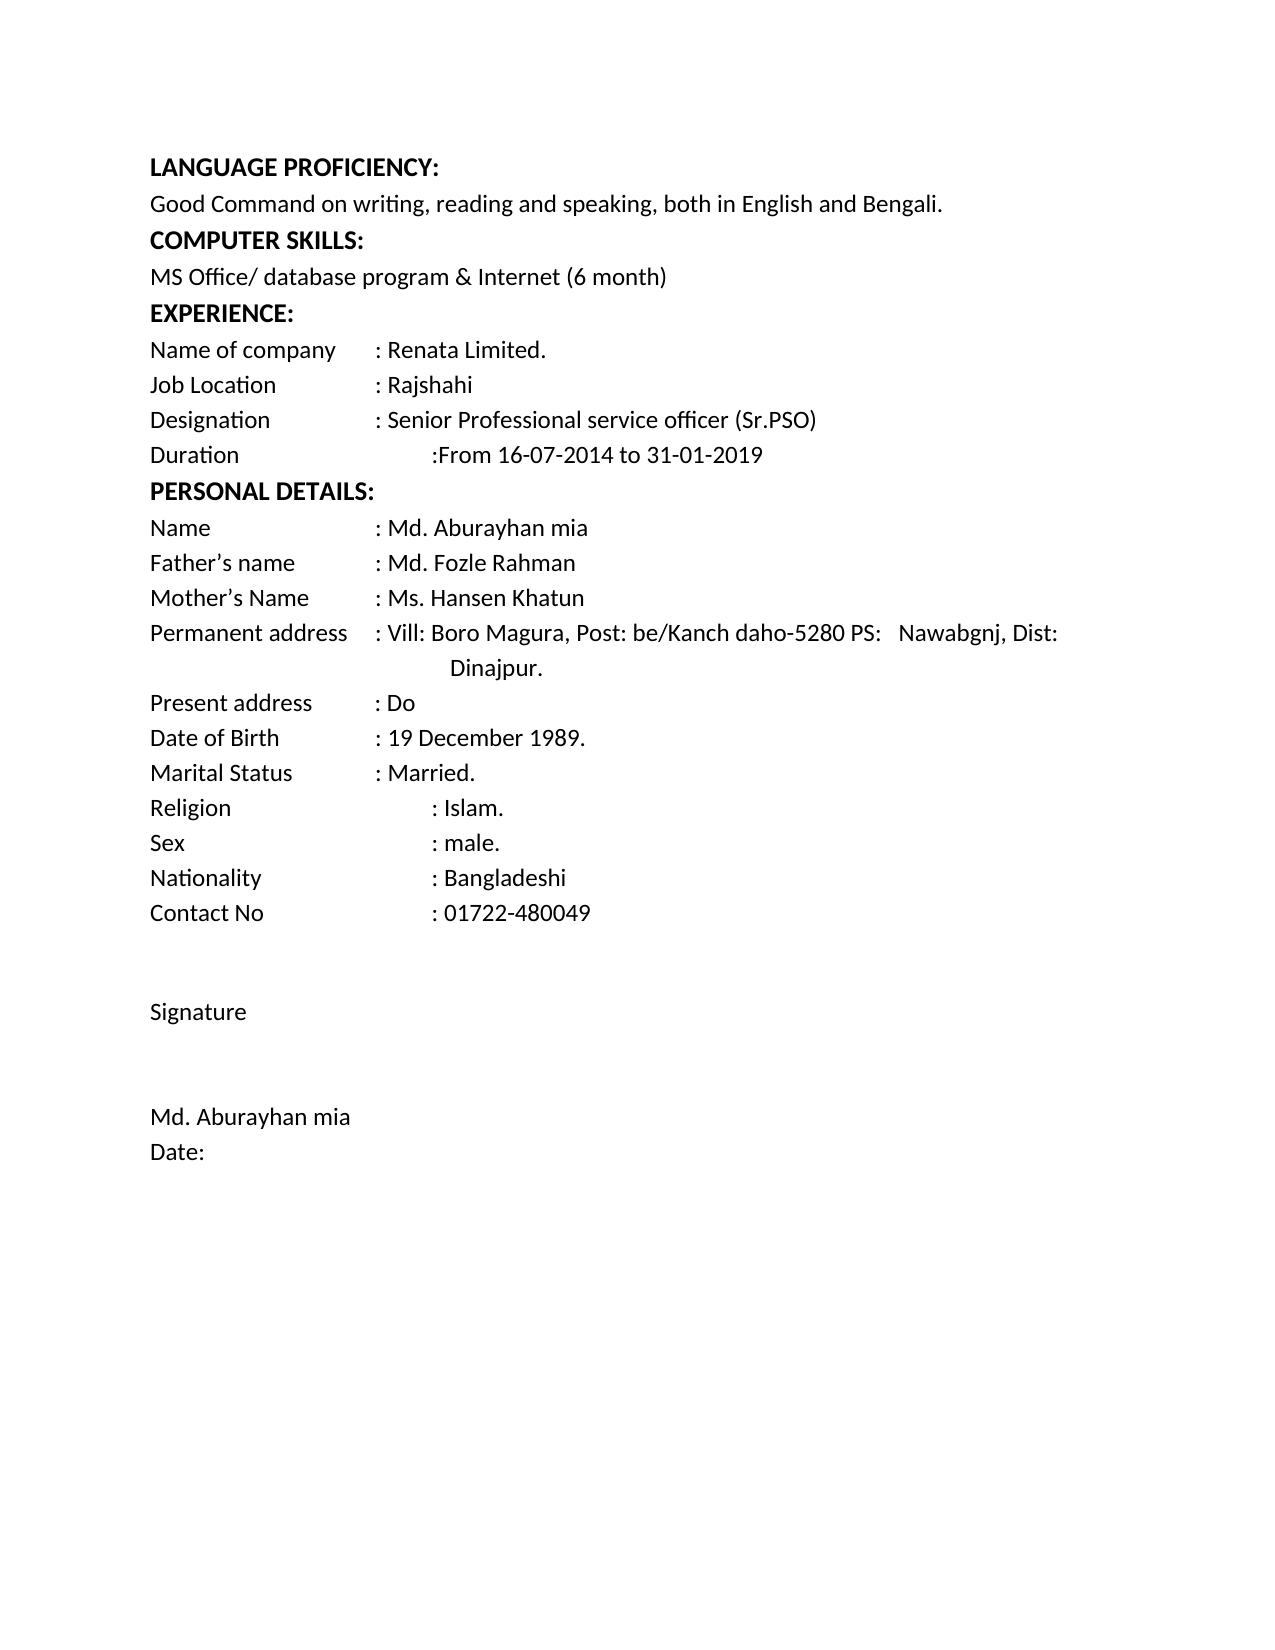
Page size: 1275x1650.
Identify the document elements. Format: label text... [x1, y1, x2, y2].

text Father’s name : Md. Fozle Rahman [150, 547, 1125, 577]
text Date of Birth : 19 December 1989. [150, 722, 1125, 752]
text Md. Aburayhan mia [150, 1101, 1125, 1131]
text Designation : Senior Professional service officer (Sr.PSO) [150, 404, 1125, 434]
text PERSONAL DETAILS: [150, 474, 1125, 507]
text Permanent address : Vill: Boro Magura, Post: be/Kanch daho-5280 PS: Nawabgnj, Dist: Dinajpur. [150, 617, 1125, 682]
text Name of company : Renata Limited. [150, 334, 1125, 364]
text Religion : Islam. [150, 792, 1125, 822]
text COMPUTER SKILLS: [150, 223, 1125, 256]
text Nationality : Bangladeshi [150, 862, 1125, 892]
text LANGUAGE PROFICIENCY: [150, 150, 1125, 183]
text Sex : male. [150, 827, 1125, 857]
text Duration :From 16-07-2014 to 31-01-2019 [150, 439, 1125, 469]
text Contact No : 01722-480049 [150, 897, 1125, 927]
text Signature [150, 996, 1125, 1026]
text EXPERIENCE: [150, 296, 1125, 329]
text MS Office/ database program & Internet (6 month) [150, 261, 1125, 291]
text Date: [150, 1136, 1125, 1166]
text Good Command on writing, reading and speaking, both in English and Bengali. [150, 188, 1125, 218]
text Marital Status : Married. [150, 757, 1125, 787]
text Mother’s Name : Ms. Hansen Khatun [150, 582, 1125, 612]
text Job Location : Rajshahi [150, 369, 1125, 399]
text Name : Md. Aburayhan mia [150, 512, 1125, 542]
text Present address : Do [150, 687, 1125, 717]
